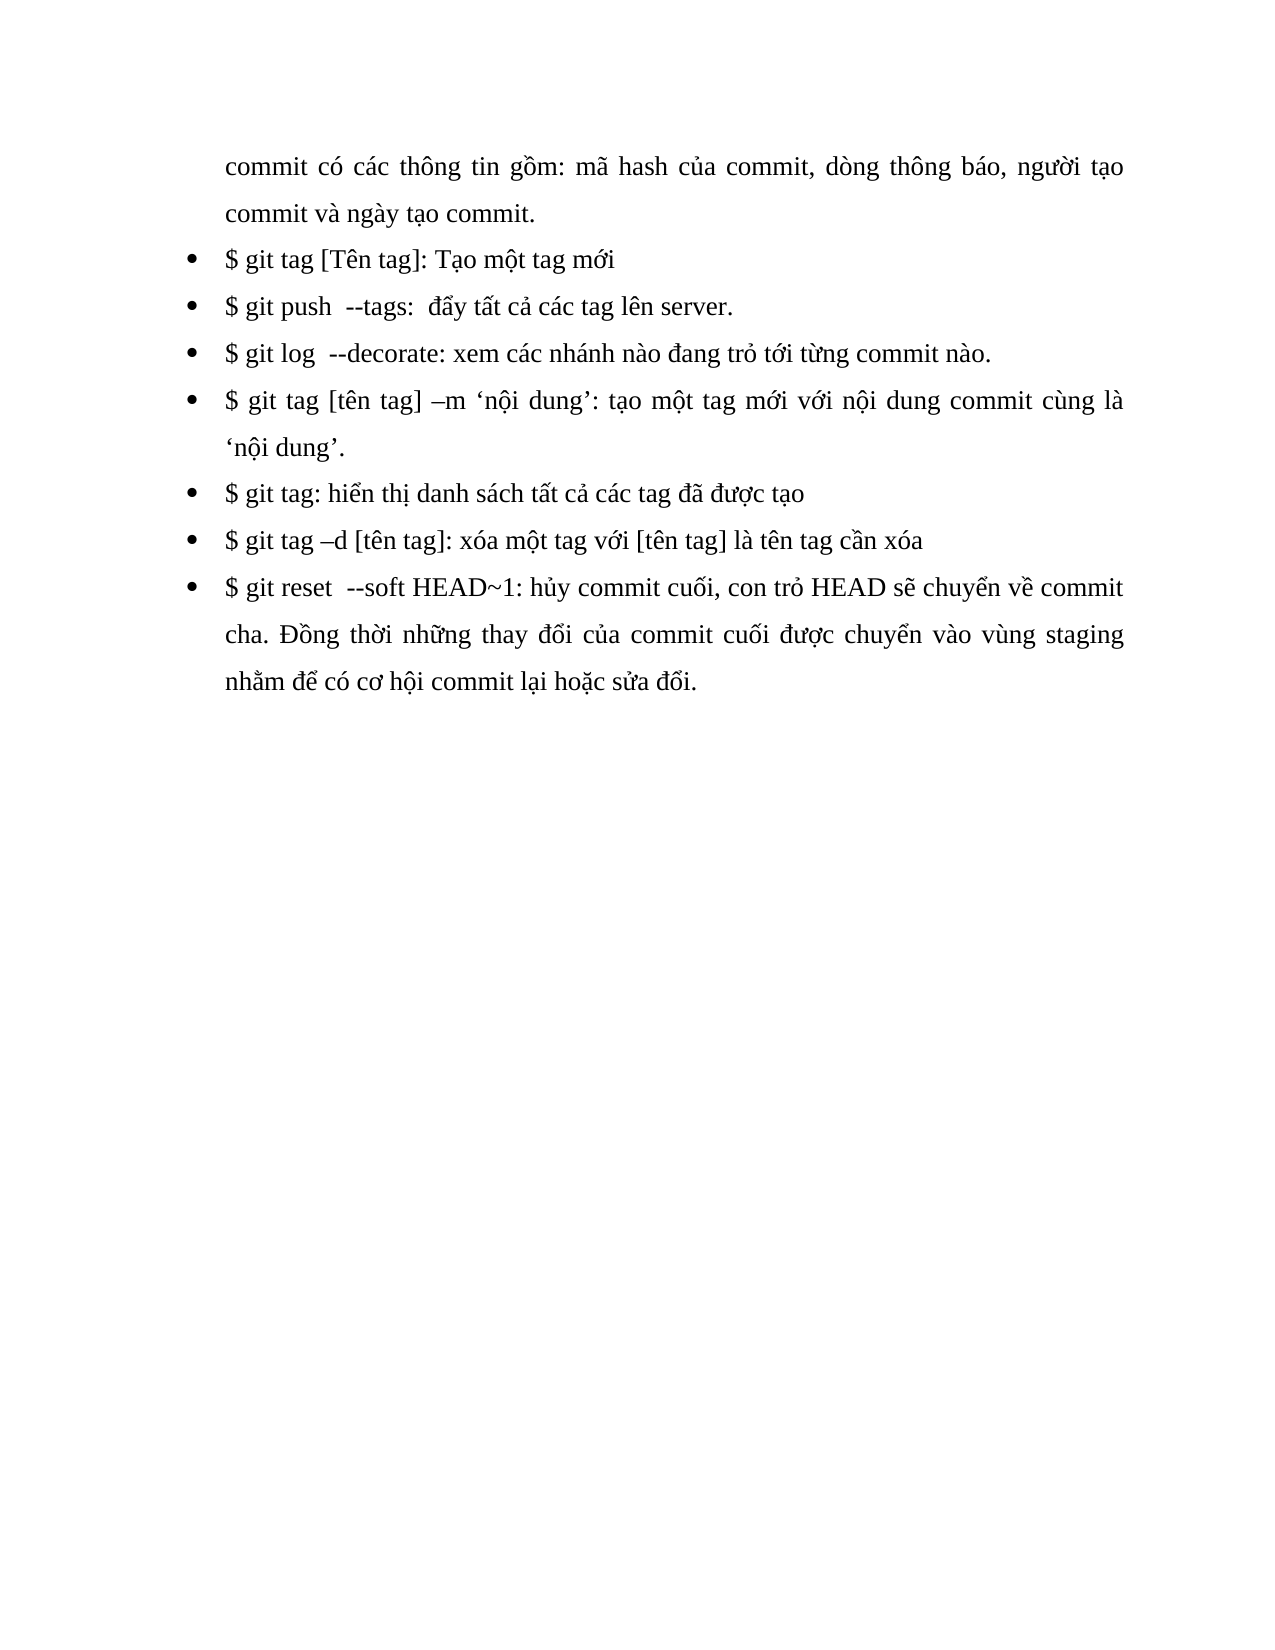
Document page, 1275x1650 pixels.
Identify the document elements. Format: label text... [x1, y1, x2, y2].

list $ git log --decorate: xem các nhánh nào đang trỏ tới từng commit nào. [187, 337, 1125, 368]
list $ git tag: hiển thị danh sách tất cả các tag đã được tạo [187, 477, 1125, 509]
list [187, 150, 1125, 228]
list $ git tag [Tên tag]: Tạo một tag mới [187, 243, 1125, 274]
list $ git reset --soft HEAD~1: hủy commit cuối, con trỏ HEAD sẽ chuyển về commit cha. Đồng thời những thay đổi của commit cuối được chuyển vào vùng staging nhằm để có cơ hội commit lại hoặc sửa đổi. [187, 571, 1125, 696]
list $ git push --tags: đẩy tất cả các tag lên server. [187, 290, 1125, 321]
list $ git tag –d [tên tag]: xóa một tag với [tên tag] là tên tag cần xóa [187, 524, 1125, 556]
list $ git tag [tên tag] –m ‘nội dung’: tạo một tag mới với nội dung commit cùng là ‘nội dung’. [187, 384, 1125, 462]
